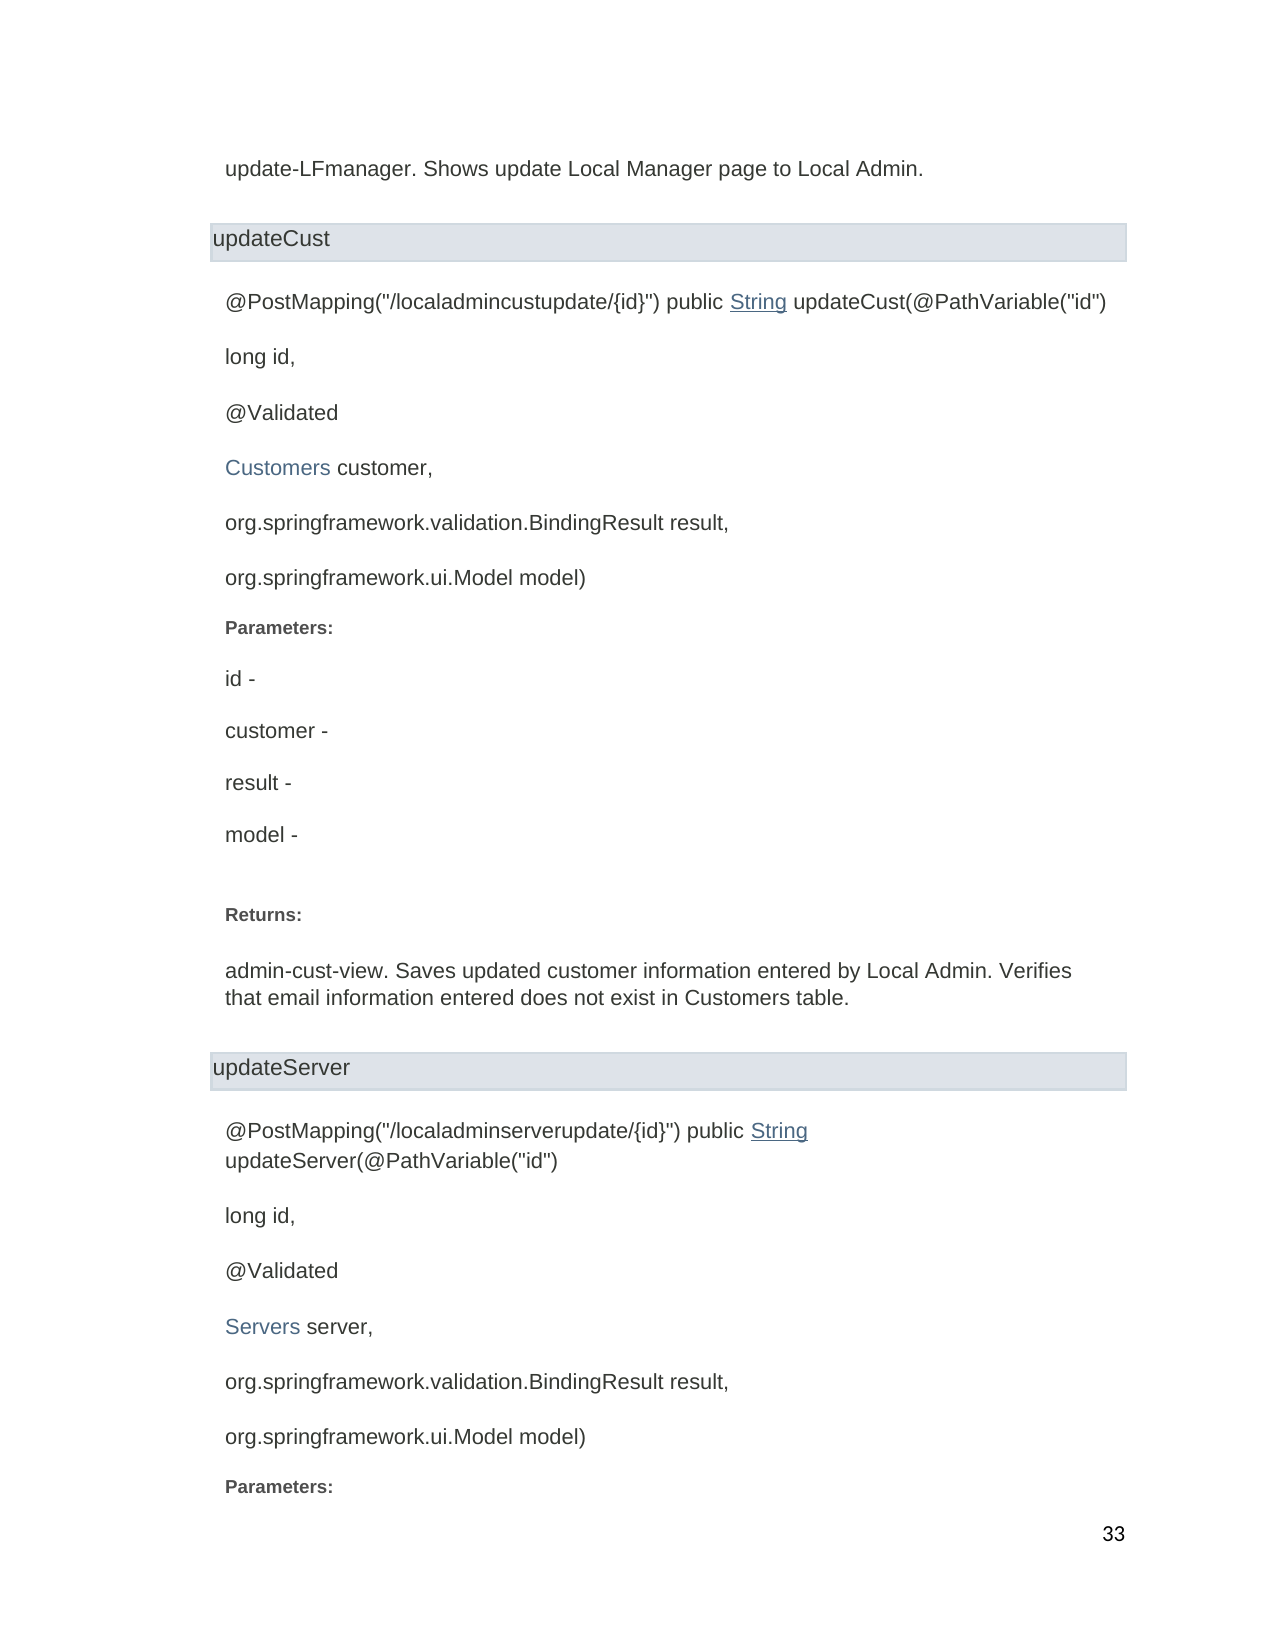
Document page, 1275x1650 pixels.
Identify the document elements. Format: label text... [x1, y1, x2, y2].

text @PostMapping("/localadmincustupdate/{id}") public String updateCust(@PathVariable("id") [150, 289, 1125, 314]
text @Validated [150, 399, 1125, 424]
text @PostMapping("/localadminserverupdate/{id}") public String updateServer(@PathVariable("id") [225, 1118, 1125, 1173]
text long id, [150, 344, 1125, 369]
text result - [225, 770, 1108, 795]
text Returns: [225, 889, 1125, 925]
text updateServer [213, 1054, 1125, 1088]
text model - [225, 822, 1108, 862]
text admin-cust-view. Saves updated customer information entered by Local Admin. Verifies that email information entered does not exist in Customers table. [225, 952, 1108, 1025]
text Customers customer, [150, 454, 1125, 480]
text org.springframework.ui.Model model) [225, 1424, 1125, 1449]
text id - [225, 665, 1108, 691]
text updateCust [213, 225, 1125, 260]
text org.springframework.ui.Model model) [225, 565, 1125, 590]
text Parameters: [225, 603, 1125, 639]
text org.springframework.validation.BindingResult result, [150, 510, 1125, 535]
text Servers server, [225, 1313, 1125, 1339]
text long id, [150, 1203, 1125, 1228]
text @Validated [150, 1258, 1125, 1283]
text update-LFmanager. Shows update Local Manager page to Local Admin. [225, 150, 1108, 196]
text customer - [225, 718, 1108, 743]
text Parameters: [225, 1462, 1125, 1498]
text org.springframework.validation.BindingResult result, [150, 1369, 1125, 1394]
